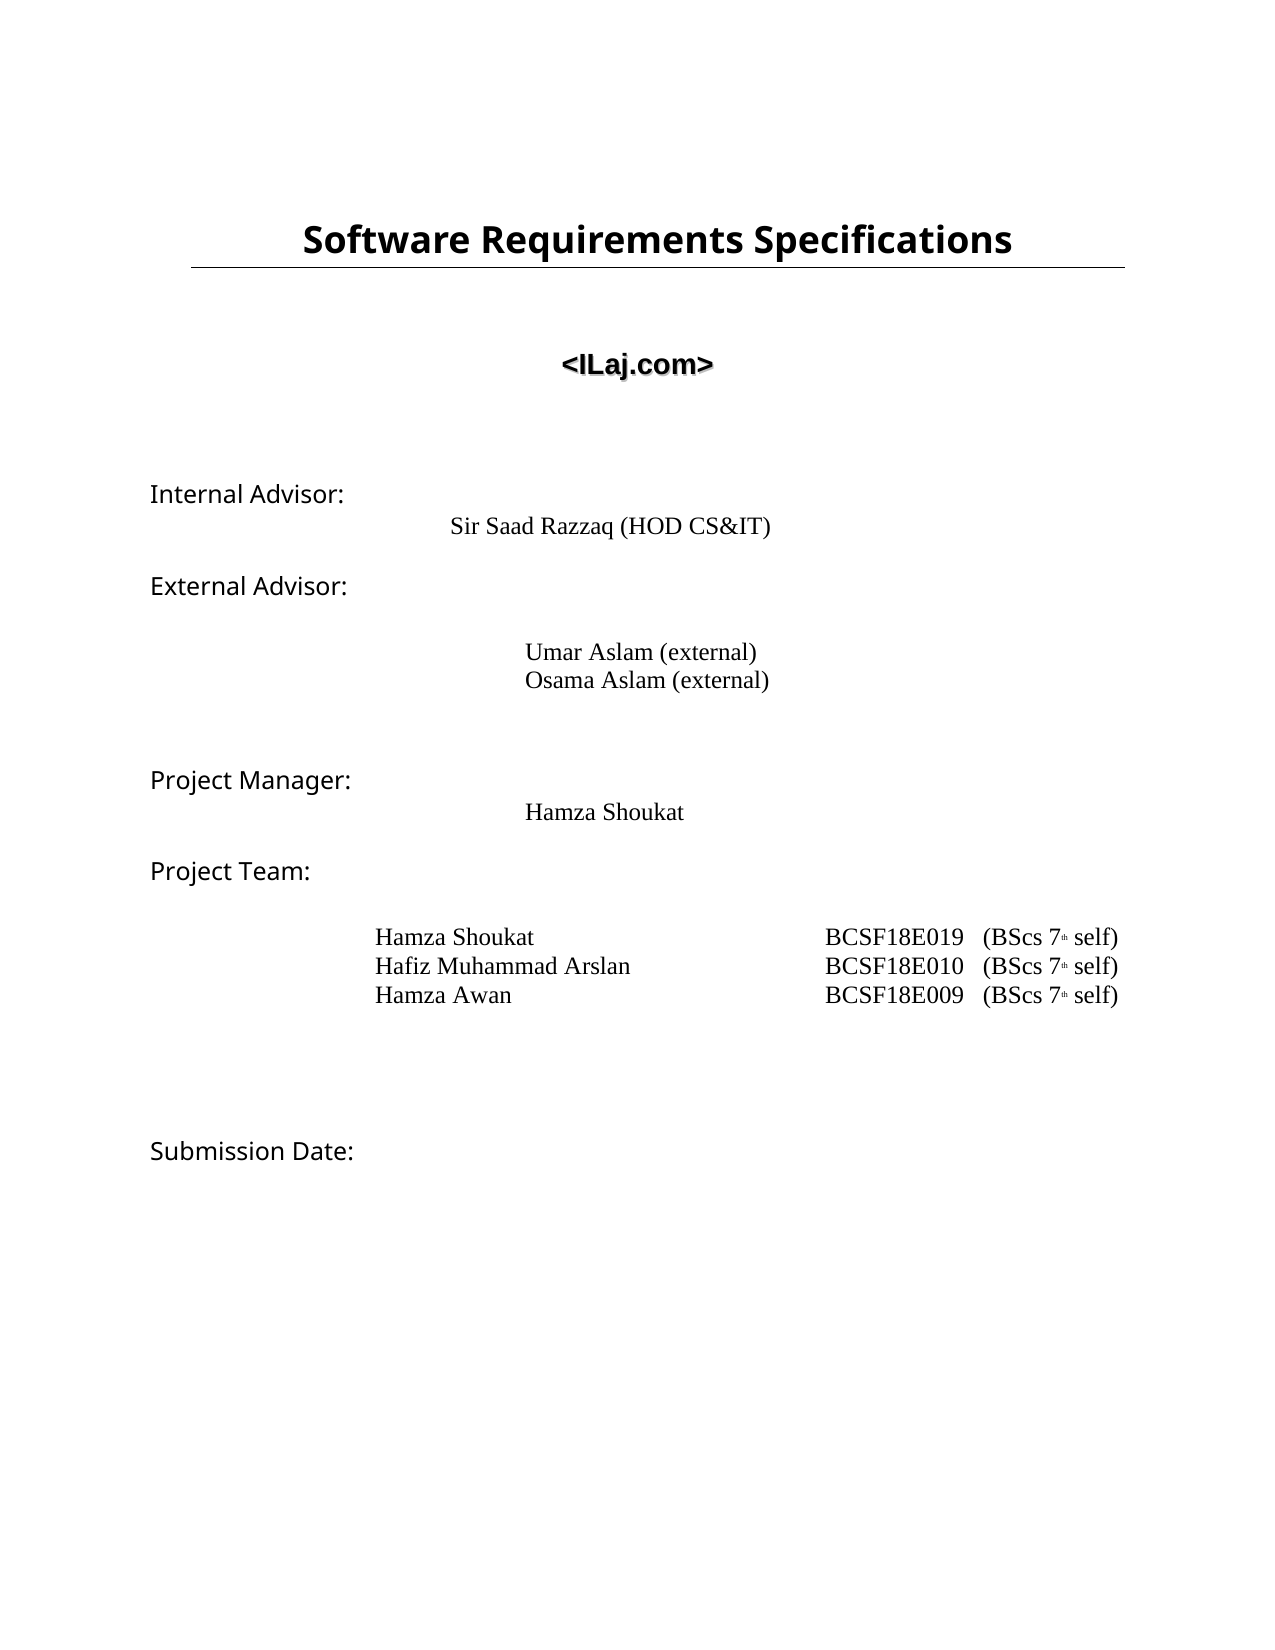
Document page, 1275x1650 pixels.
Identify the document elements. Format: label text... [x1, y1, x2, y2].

text Hamza Awan BCSF18E009 (BScs 7th self) [150, 980, 1125, 1008]
text Internal Advisor: [150, 477, 1125, 511]
text Hafiz Muhammad Arslan BCSF18E010 (BScs 7th self) [150, 951, 1125, 980]
text External Advisor: [150, 569, 1125, 603]
text Hamza Shoukat BCSF18E019 (BScs 7th self) [150, 922, 1125, 951]
text <ILaj.com> [150, 347, 1125, 381]
title Software Requirements Specifications [191, 213, 1125, 267]
text Submission Date: [150, 1134, 1125, 1168]
text Hamza Shoukat [150, 797, 1125, 825]
text Project Team: [150, 854, 1125, 888]
text Umar Aslam (external) [187, 637, 1125, 666]
text Osama Aslam (external) [187, 666, 1125, 694]
text Project Manager: [150, 762, 1125, 797]
text Sir Saad Razzaq (HOD CS&IT) [150, 511, 1125, 540]
